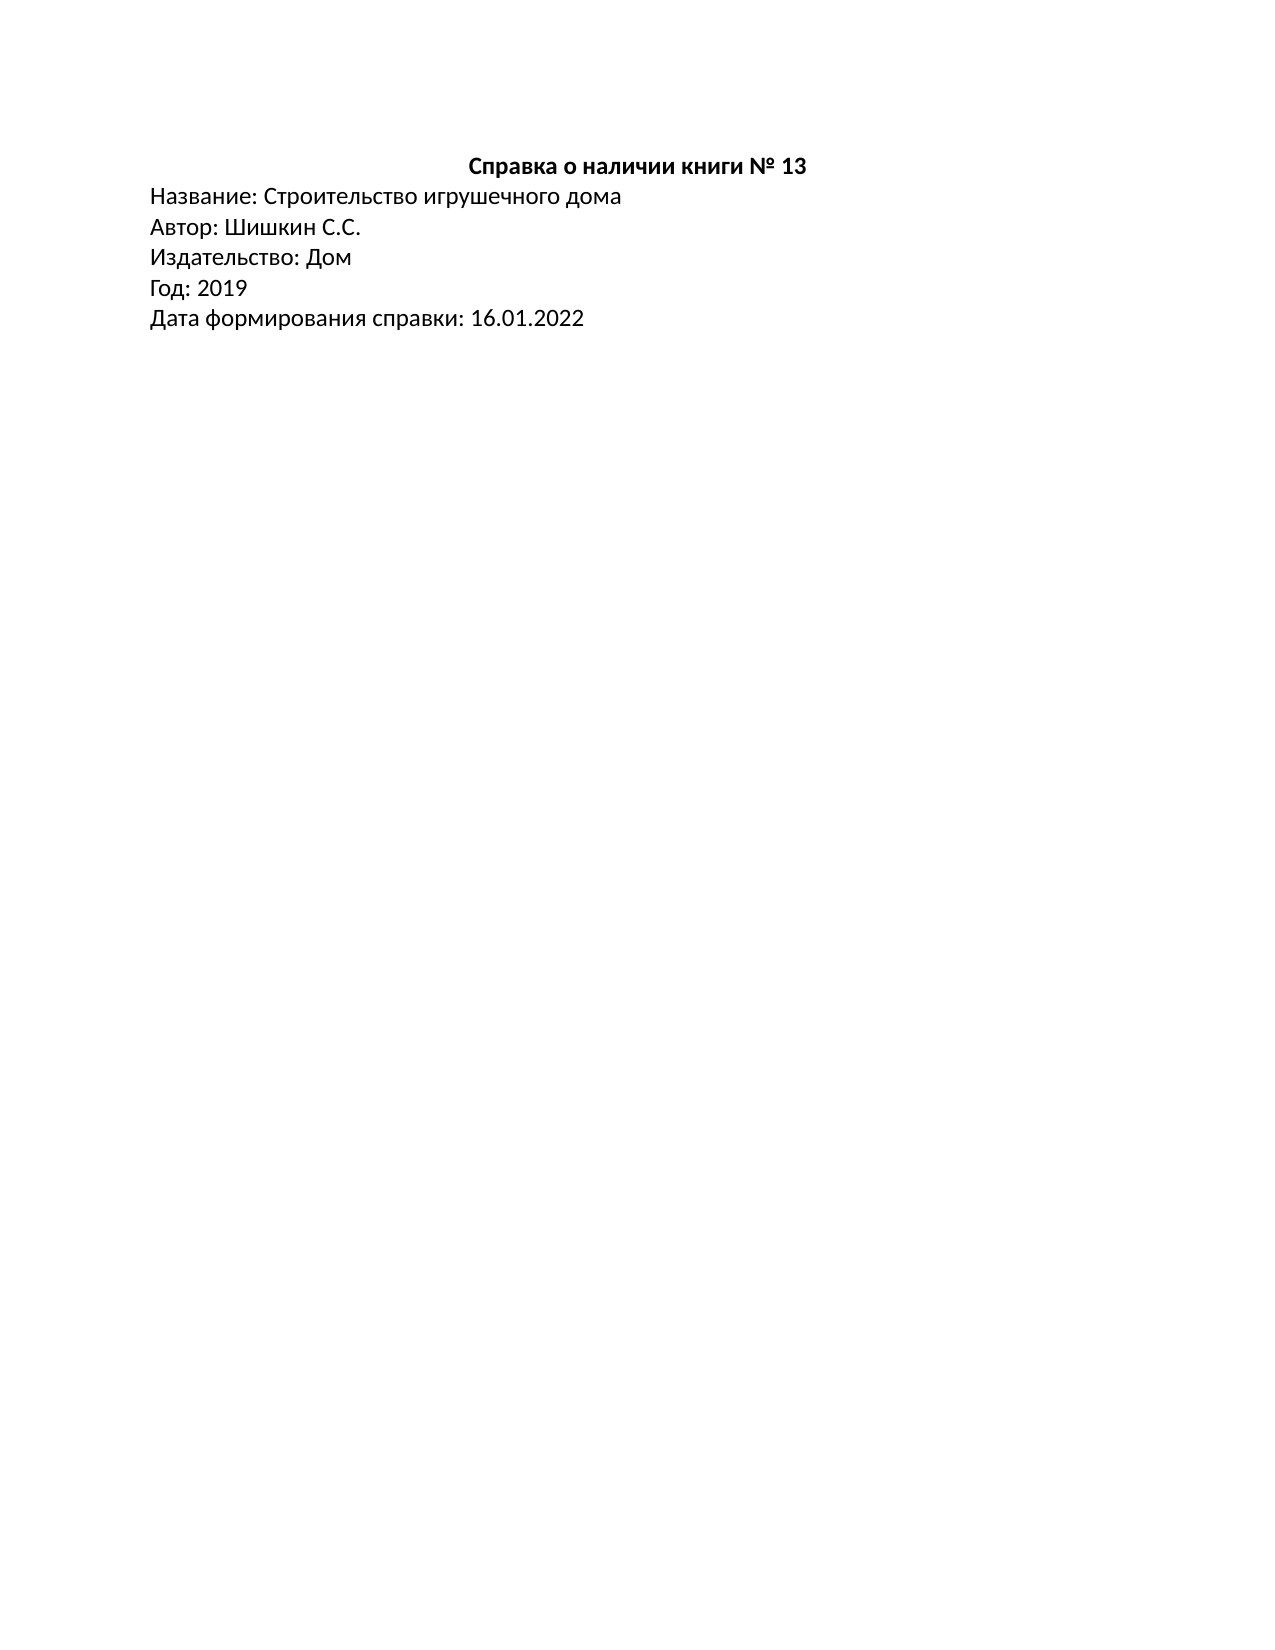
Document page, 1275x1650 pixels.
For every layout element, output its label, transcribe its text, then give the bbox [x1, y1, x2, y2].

text Автор: Шишкин С.С. [150, 218, 1125, 252]
text Справка о наличии книги № 13 [150, 150, 1125, 184]
text Дата формирования справки: 16.01.2022 [150, 320, 1125, 354]
text Издательство: Дом [150, 252, 1125, 286]
text Название: Строительство игрушечного дома [150, 184, 1125, 218]
text Год: 2019 [150, 286, 1125, 320]
